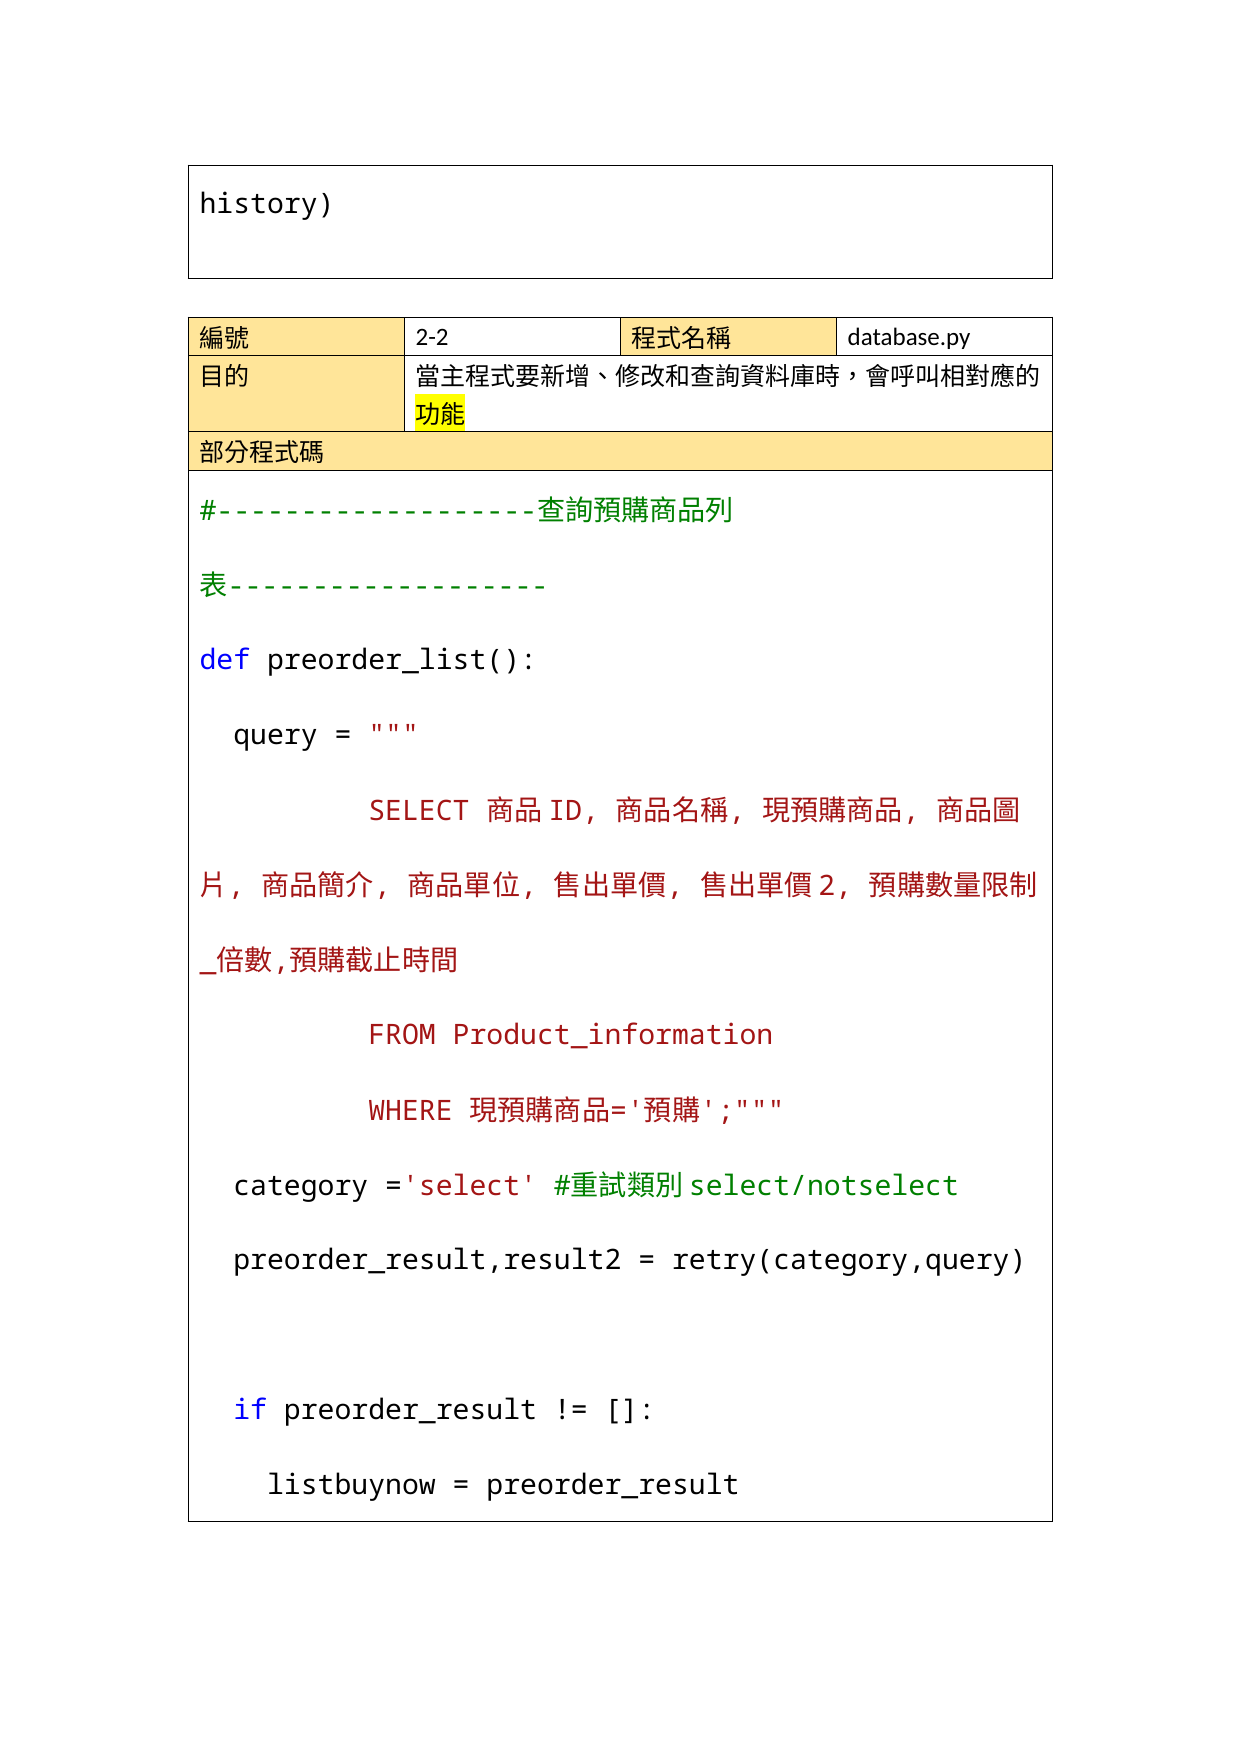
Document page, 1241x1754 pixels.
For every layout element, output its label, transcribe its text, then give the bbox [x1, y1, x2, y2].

table_header 編號 [189, 318, 404, 355]
table_header 程式名稱 [621, 318, 836, 355]
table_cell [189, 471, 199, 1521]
table_cell 目的 [189, 356, 404, 431]
table_header 2-2 [405, 318, 620, 355]
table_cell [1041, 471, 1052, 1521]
table_header database.py [837, 318, 1052, 355]
table_cell 部分程式碼 [189, 432, 1052, 470]
table_cell 當主程式要新增、修改和查詢資料庫時，會呼叫相對應的功能 [405, 356, 1052, 431]
